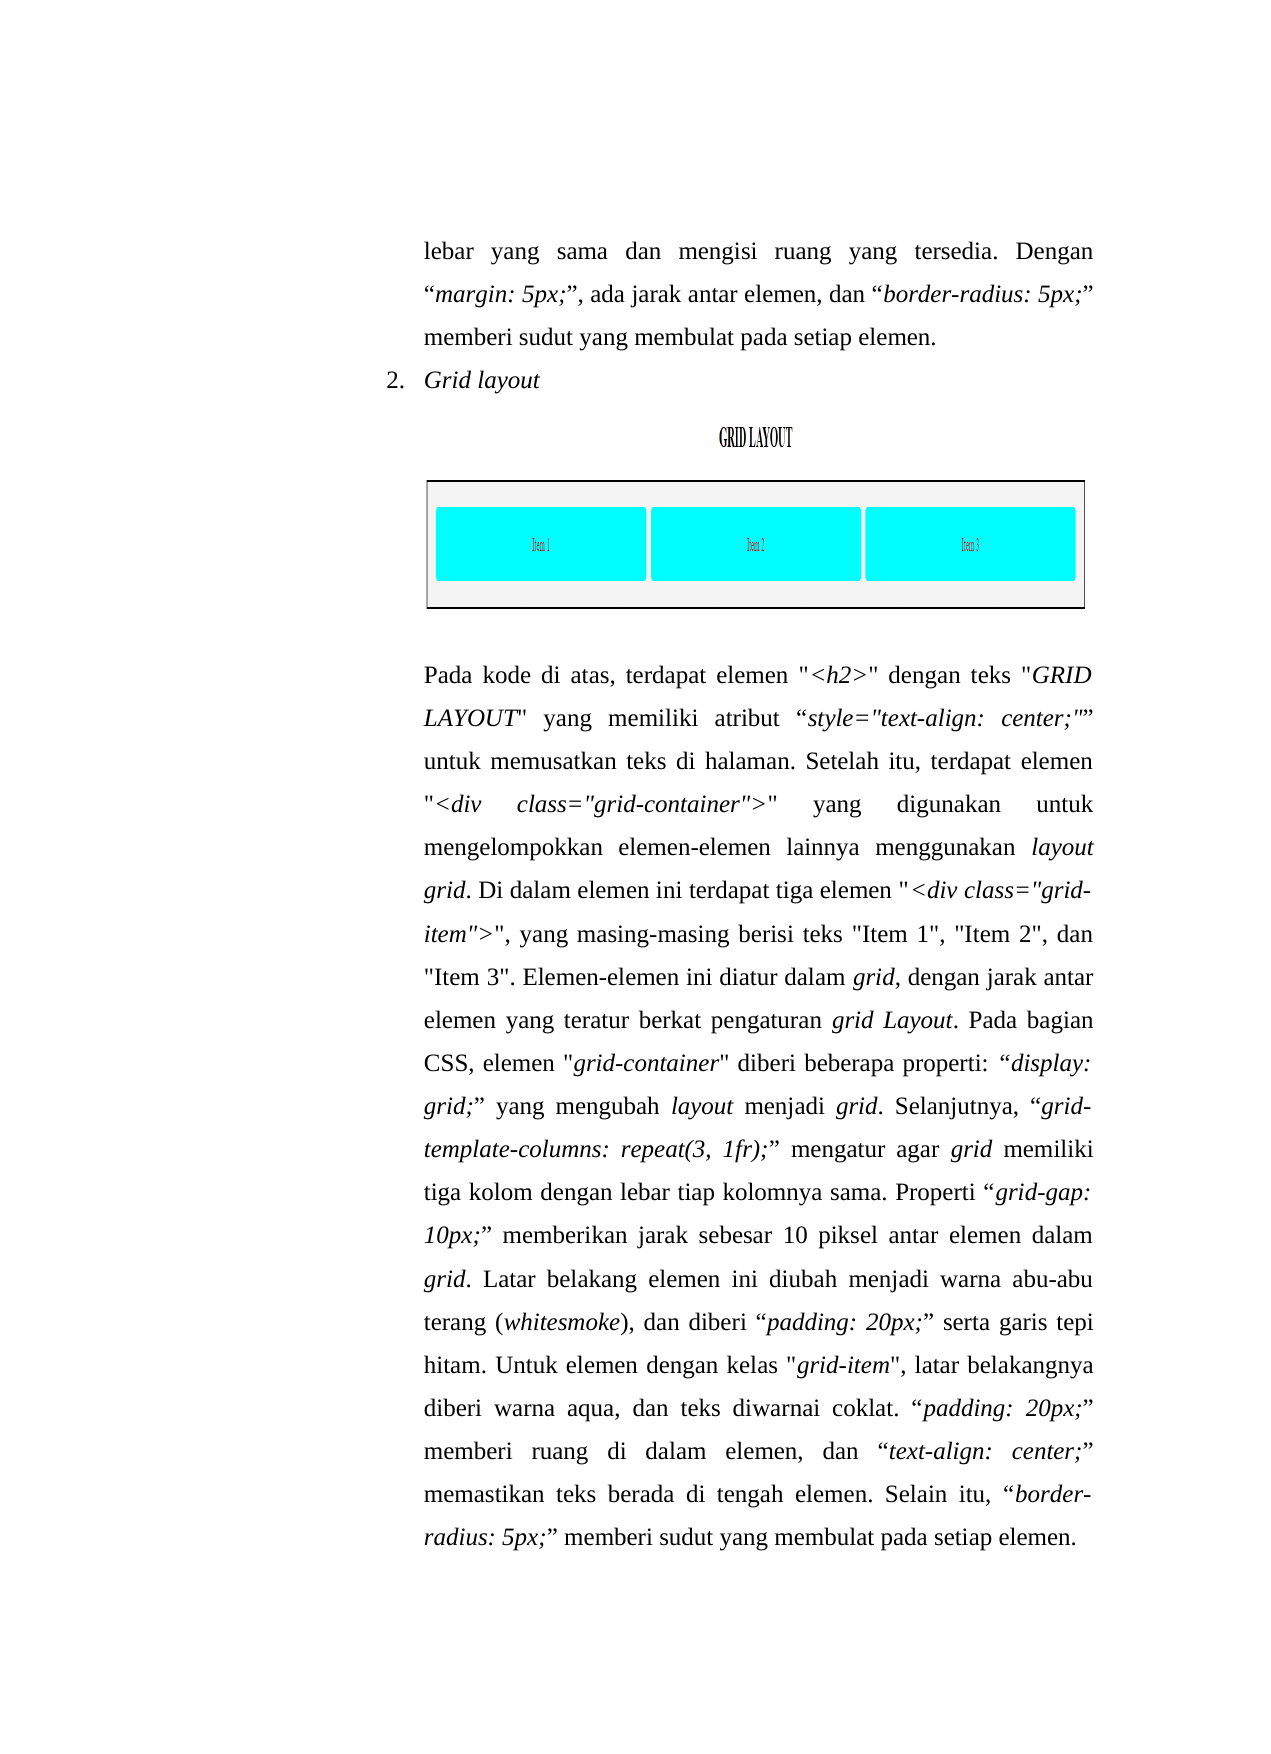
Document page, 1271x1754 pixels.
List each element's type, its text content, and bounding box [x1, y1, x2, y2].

list Pada kode di atas, terdapat elemen "<h2>" dengan teks "GRID LAYOUT" yang memiliki atribut “style="text-align: center;"” untuk memusatkan teks di halaman. Setelah itu, terdapat elemen "<div class="grid-container">" yang digunakan untuk mengelompokkan elemen-elemen lainnya menggunakan layout grid. Di dalam elemen ini terdapat tiga elemen "<div class="grid-item">", yang masing-masing berisi teks "Item 1", "Item 2", dan "Item 3". Elemen-elemen ini diatur dalam grid, dengan jarak antar elemen yang teratur berkat pengaturan grid Layout. Pada bagian CSS, elemen "grid-container" diberi beberapa properti: “display: grid;” yang mengubah layout menjadi grid. Selanjutnya, “grid-template-columns: repeat(3, 1fr);” mengatur agar grid memiliki tiga kolom dengan lebar tiap kolomnya sama. Properti “grid-gap: 10px;” memberikan jarak sebesar 10 piksel antar elemen dalam grid. Latar belakang elemen ini diubah menjadi warna abu-abu terang (whitesmoke), dan diberi “padding: 20px;” serta garis tepi hitam. Untuk elemen dengan kelas "grid-item", latar belakangnya diberi warna aqua, dan teks diwarnai coklat. “padding: 20px;” memberi ruang di dalam elemen, dan “text-align: center;” memastikan teks berada di tengah elemen. Selain itu, “border-radius: 5px;” memberi sudut yang membulat pada setiap elemen. [424, 660, 1094, 1551]
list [424, 236, 1094, 351]
picture [423, 408, 1088, 646]
list Grid layout [386, 366, 1094, 394]
